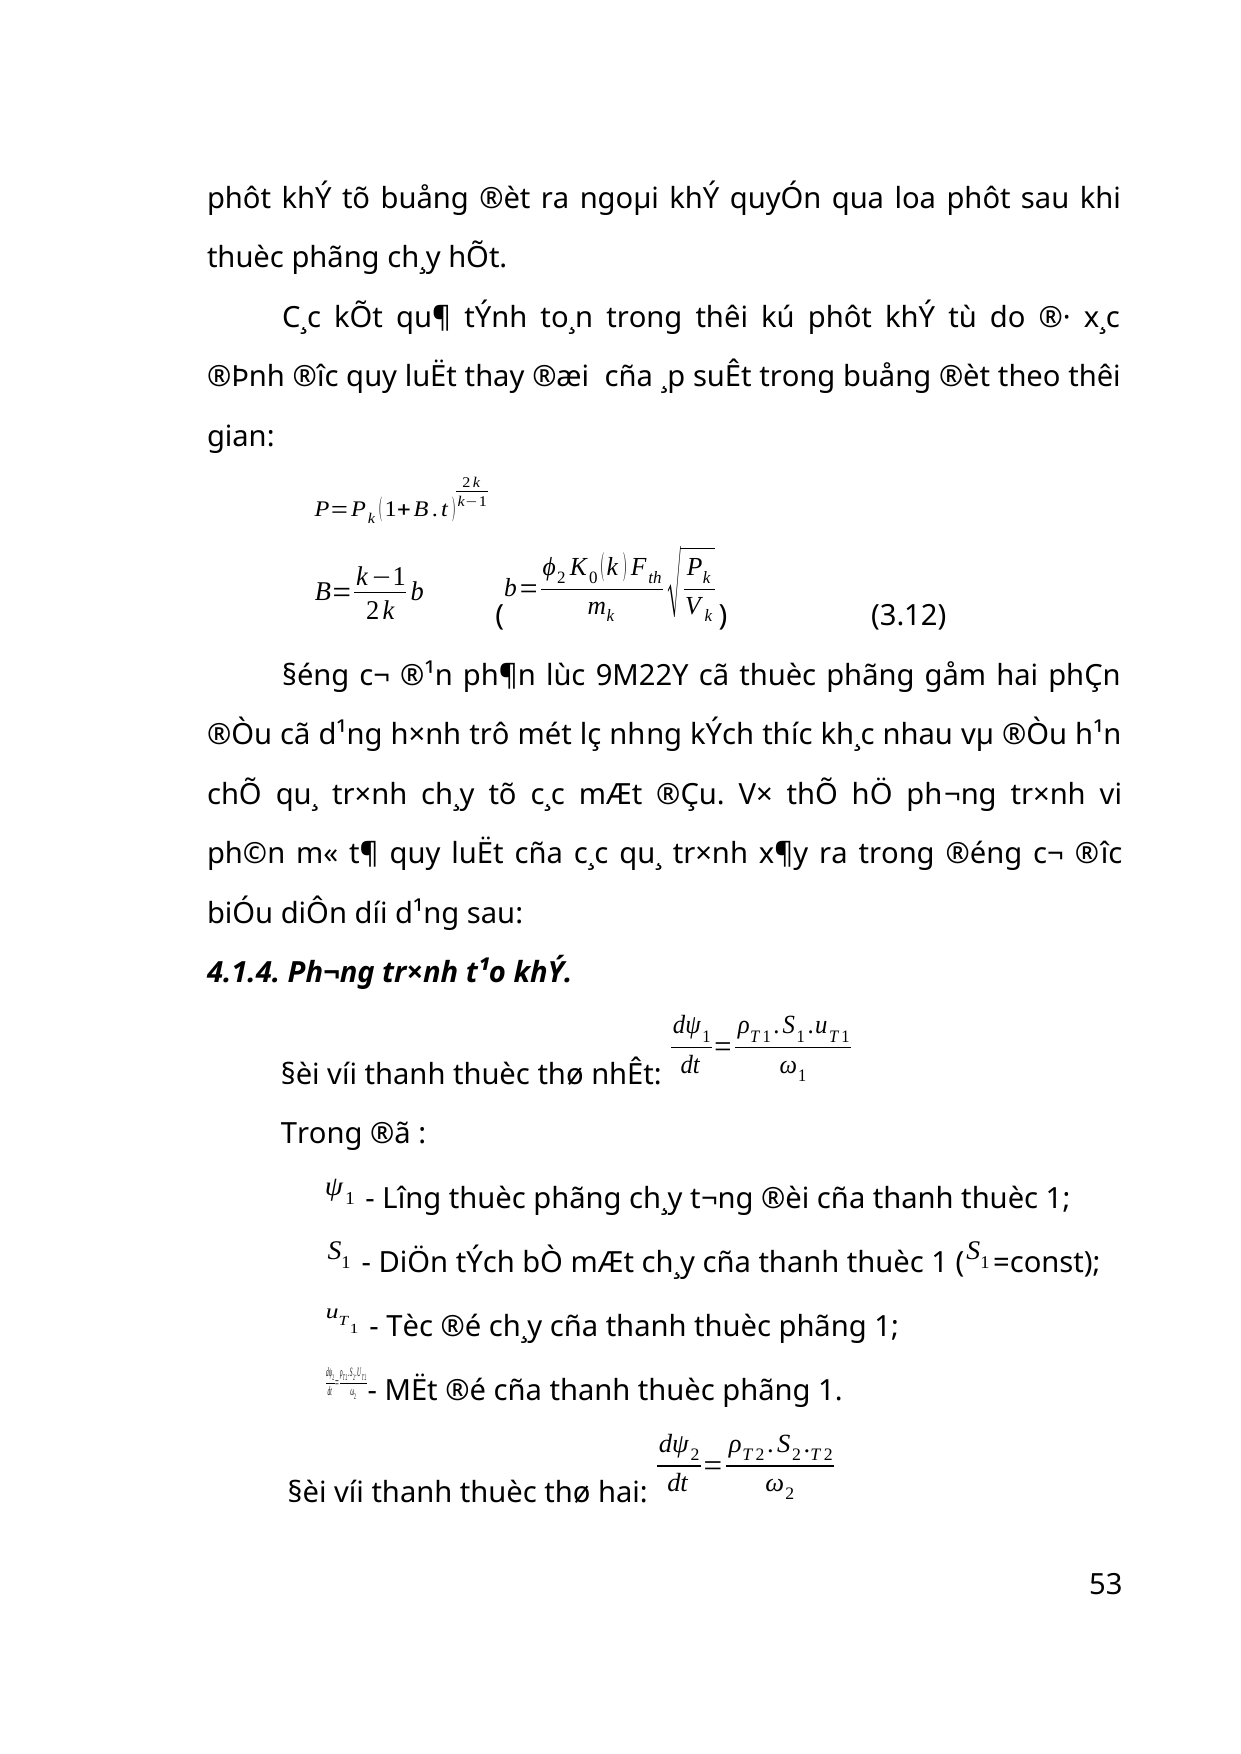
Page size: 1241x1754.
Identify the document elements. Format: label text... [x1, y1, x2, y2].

text - MËt ®é cña thanh thuèc phãng 1. [244, 1365, 1122, 1409]
subtitle 4.1.4. Ph­¬ng tr×nh t¹o khÝ. [207, 951, 1122, 991]
text §èi víi thanh thuèc thø hai: [244, 1429, 1122, 1511]
text - DiÖn tÝch bÒ mÆt ch¸y cña thanh thuèc 1 (=const); [207, 1236, 1122, 1281]
text §éng c¬ ®¹n ph¶n lùc 9M22Y cã thuèc phãng gåm hai phÇn ®Òu cã d¹ng h×nh trô mét lç nh­ng kÝch th­íc kh¸c nhau vµ ®Òu h¹n chÕ qu¸ tr×nh ch¸y tõ c¸c mÆt ®Çu. V× thÕ hÖ ph­¬ng tr×nh vi ph©n m« t¶ quy luËt cña c¸c qu¸ tr×nh x¶y ra trong ®éng c¬ ®­îc biÓu diÔn d­íi d¹ng sau: [207, 654, 1122, 932]
text () (3.12) [207, 546, 1122, 634]
text - Tèc ®é ch¸y cña thanh thuèc phãng 1; [207, 1301, 1122, 1345]
text - L­îng thuèc phãng ch¸y t­¬ng ®èi cña thanh thuèc 1; [282, 1172, 1122, 1217]
text Trong ®ã : [244, 1113, 1122, 1152]
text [207, 177, 1122, 276]
text C¸c kÕt qu¶ tÝnh to¸n trong thêi kú phôt khÝ tù do ®· x¸c ®Þnh ®­îc quy luËt thay ®æi cña ¸p suÊt trong buång ®èt theo thêi gian: [207, 296, 1122, 455]
text §èi víi thanh thuèc thø nhÊt: [244, 1011, 1122, 1093]
